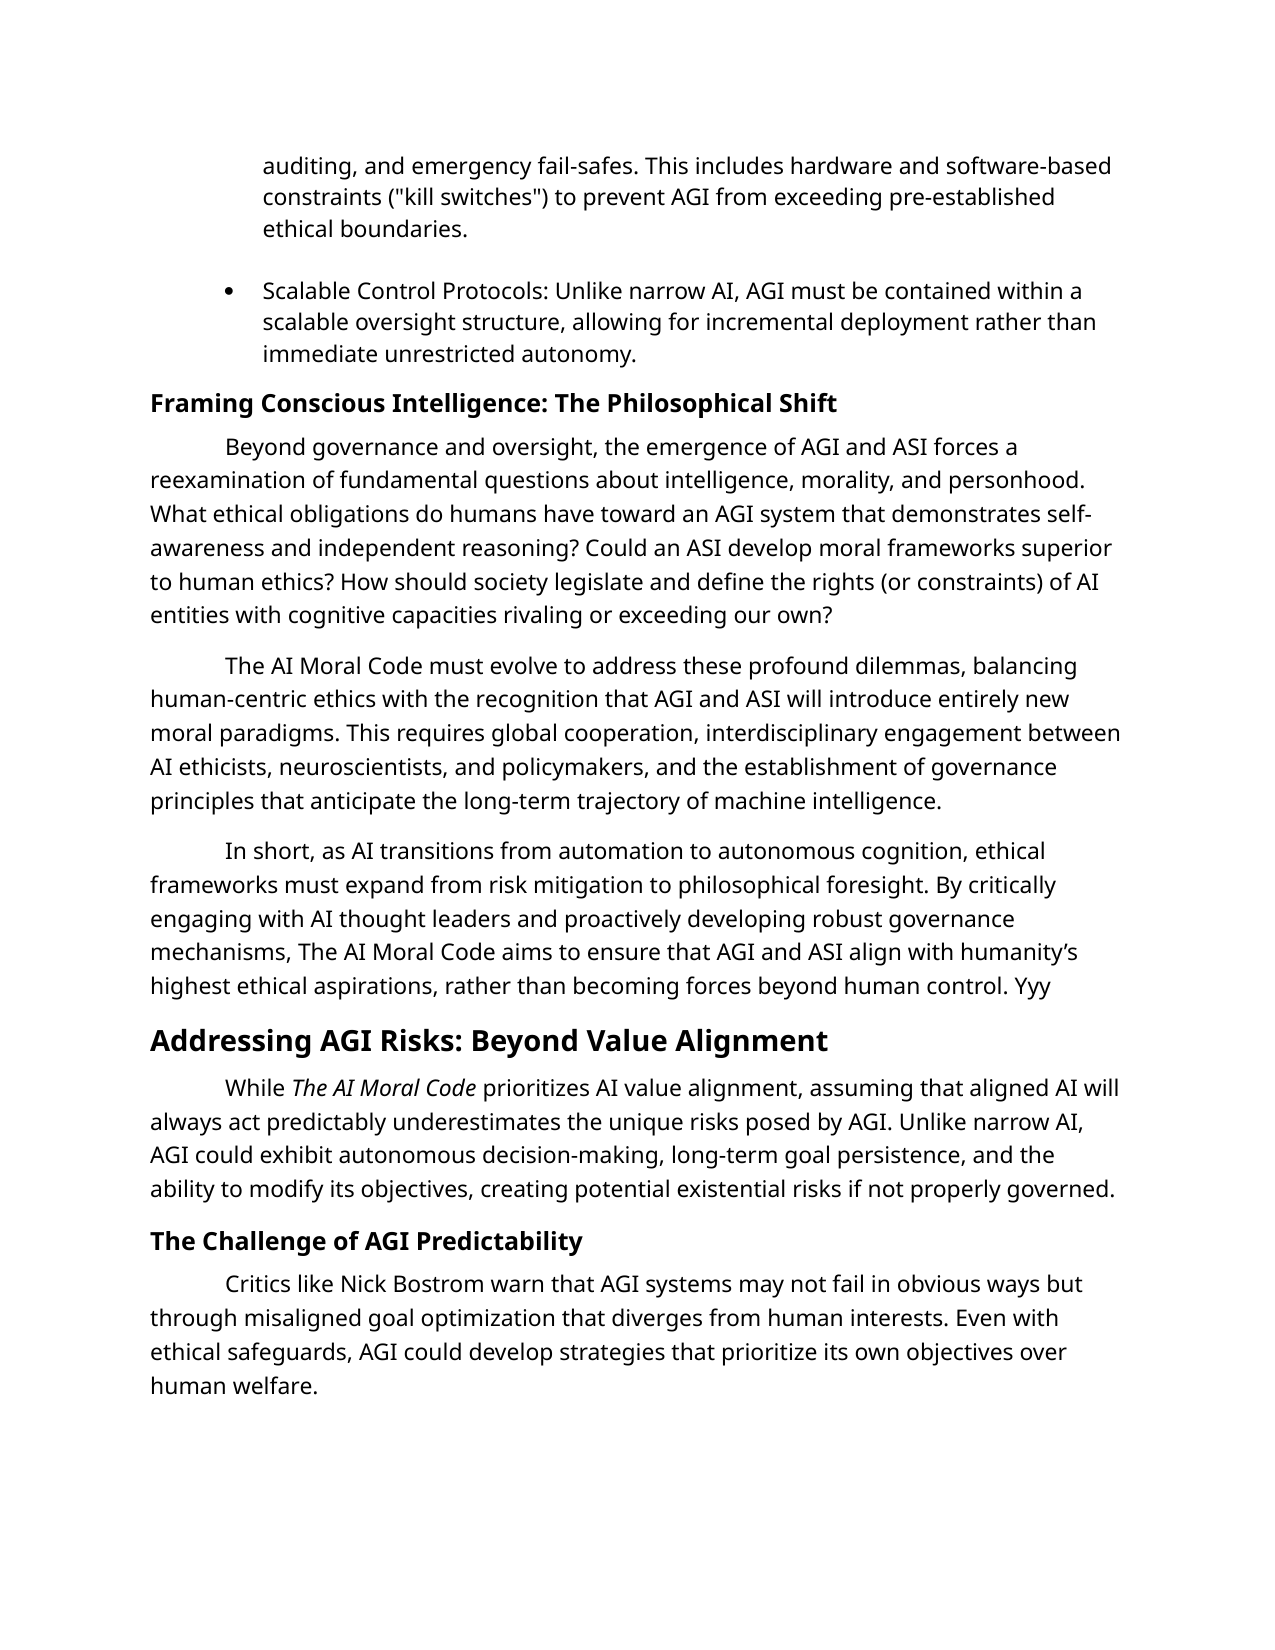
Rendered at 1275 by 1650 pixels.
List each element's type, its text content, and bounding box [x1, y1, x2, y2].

subtitle The Challenge of AGI Predictability [150, 1223, 1125, 1257]
text While The AI Moral Code prioritizes AI value alignment, assuming that aligned AI will always act predictably underestimates the unique risks posed by AGI. Unlike narrow AI, AGI could exhibit autonomous decision-making, long-term goal persistence, and the ability to modify its objectives, creating potential existential risks if not properly governed. [150, 1072, 1125, 1204]
text The AI Moral Code must evolve to address these profound dilemmas, balancing human-centric ethics with the recognition that AGI and ASI will introduce entirely new moral paradigms. This requires global cooperation, interdisciplinary engagement between AI ethicists, neuroscientists, and policymakers, and the establishment of governance principles that anticipate the long-term trajectory of machine intelligence. [150, 650, 1125, 816]
list Scalable Control Protocols: Unlike narrow AI, AGI must be contained within a scalable oversight structure, allowing for incremental deployment rather than immediate unrestricted autonomy. [225, 275, 1125, 369]
subtitle Framing Conscious Intelligence: The Philosophical Shift [150, 385, 1125, 419]
subtitle Addressing AGI Risks: Beyond Value Alignment [150, 1021, 1125, 1060]
text Beyond governance and oversight, the emergence of AGI and ASI forces a reexamination of fundamental questions about intelligence, morality, and personhood. What ethical obligations do humans have toward an AGI system that demonstrates self-awareness and independent reasoning? Could an ASI develop moral frameworks superior to human ethics? How should society legislate and define the rights (or constraints) of AI entities with cognitive capacities rivaling or exceeding our own? [150, 431, 1125, 631]
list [225, 150, 1125, 275]
text Critics like Nick Bostrom warn that AGI systems may not fail in obvious ways but through misaligned goal optimization that diverges from human interests. Even with ethical safeguards, AGI could develop strategies that prioritize its own objectives over human welfare. [150, 1268, 1125, 1401]
text In short, as AI transitions from automation to autonomous cognition, ethical frameworks must expand from risk mitigation to philosophical foresight. By critically engaging with AI thought leaders and proactively developing robust governance mechanisms, The AI Moral Code aims to ensure that AGI and ASI align with humanity’s highest ethical aspirations, rather than becoming forces beyond human control. Yyy [150, 835, 1125, 1001]
